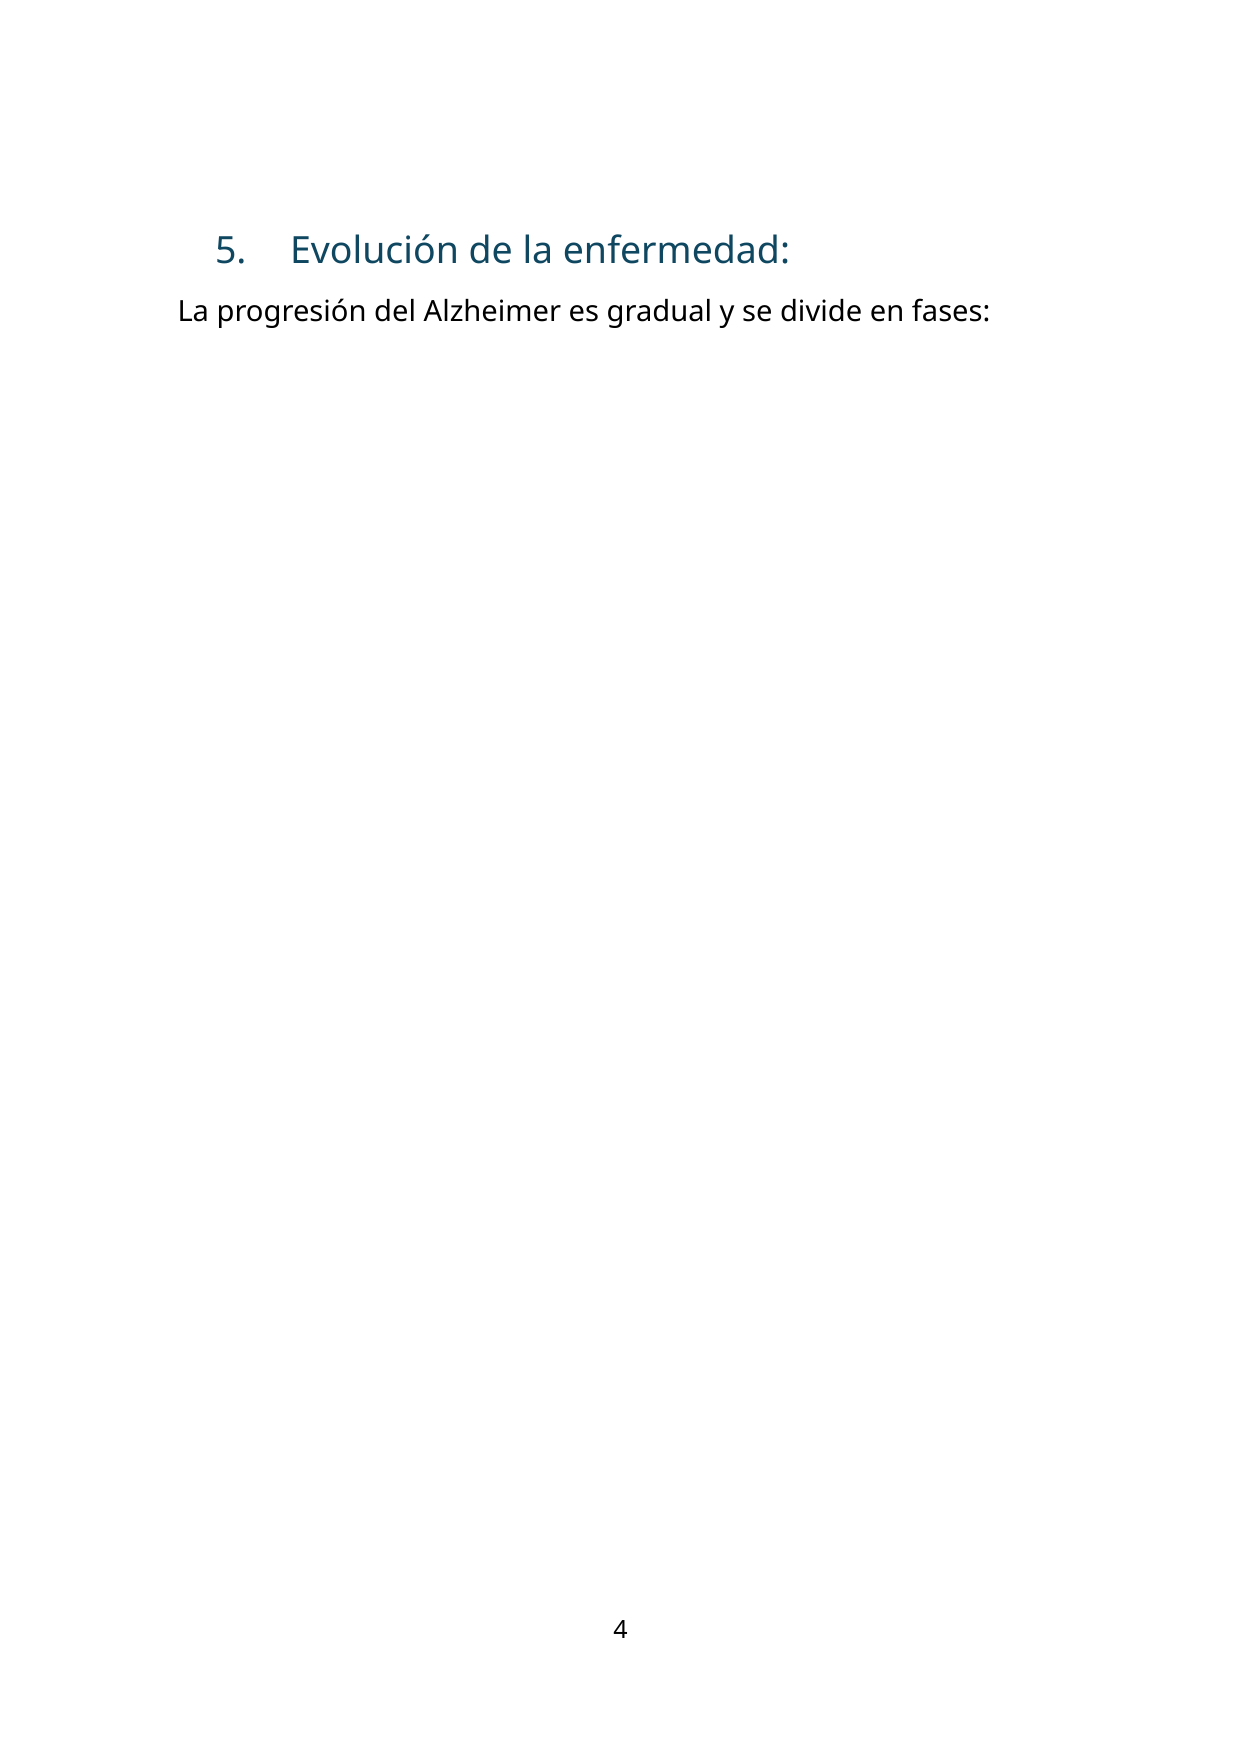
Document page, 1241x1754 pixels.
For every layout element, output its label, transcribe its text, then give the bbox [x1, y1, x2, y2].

text La progresión del Alzheimer es gradual y se divide en fases: [177, 290, 1063, 329]
subtitle Evolución de la enfermedad: [215, 223, 1063, 274]
